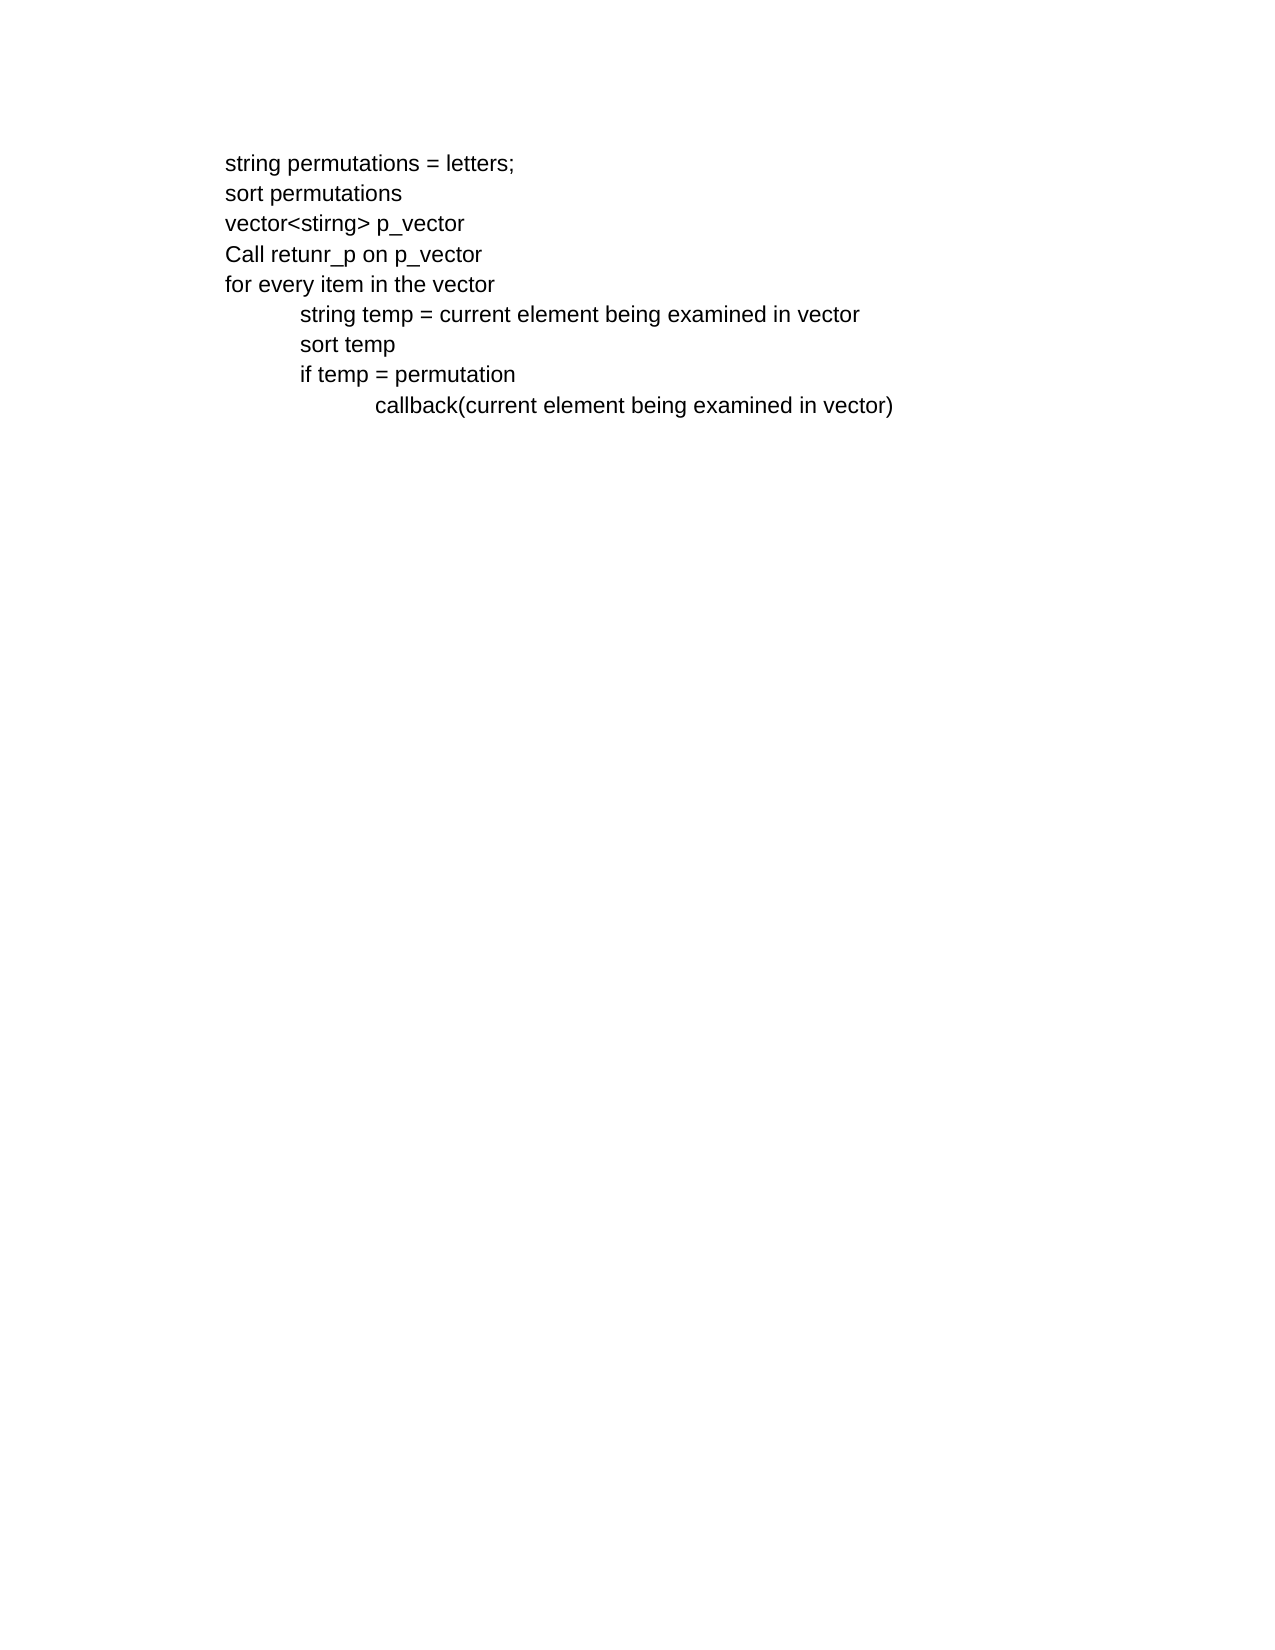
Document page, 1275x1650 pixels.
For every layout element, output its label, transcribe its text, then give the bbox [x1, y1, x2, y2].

text sort permutations [150, 180, 1125, 207]
text string temp = current element being examined in vector [150, 301, 1125, 327]
text for every item in the vector [150, 271, 1125, 297]
text callback(current element being examined in vector) [150, 392, 1125, 418]
text if temp = permutation [150, 361, 1125, 388]
text string permutations = letters; [150, 150, 1125, 176]
text vector<stirng> p_vector [150, 210, 1125, 237]
text Call retunr_p on p_vector [150, 241, 1125, 267]
text sort temp [150, 331, 1125, 358]
